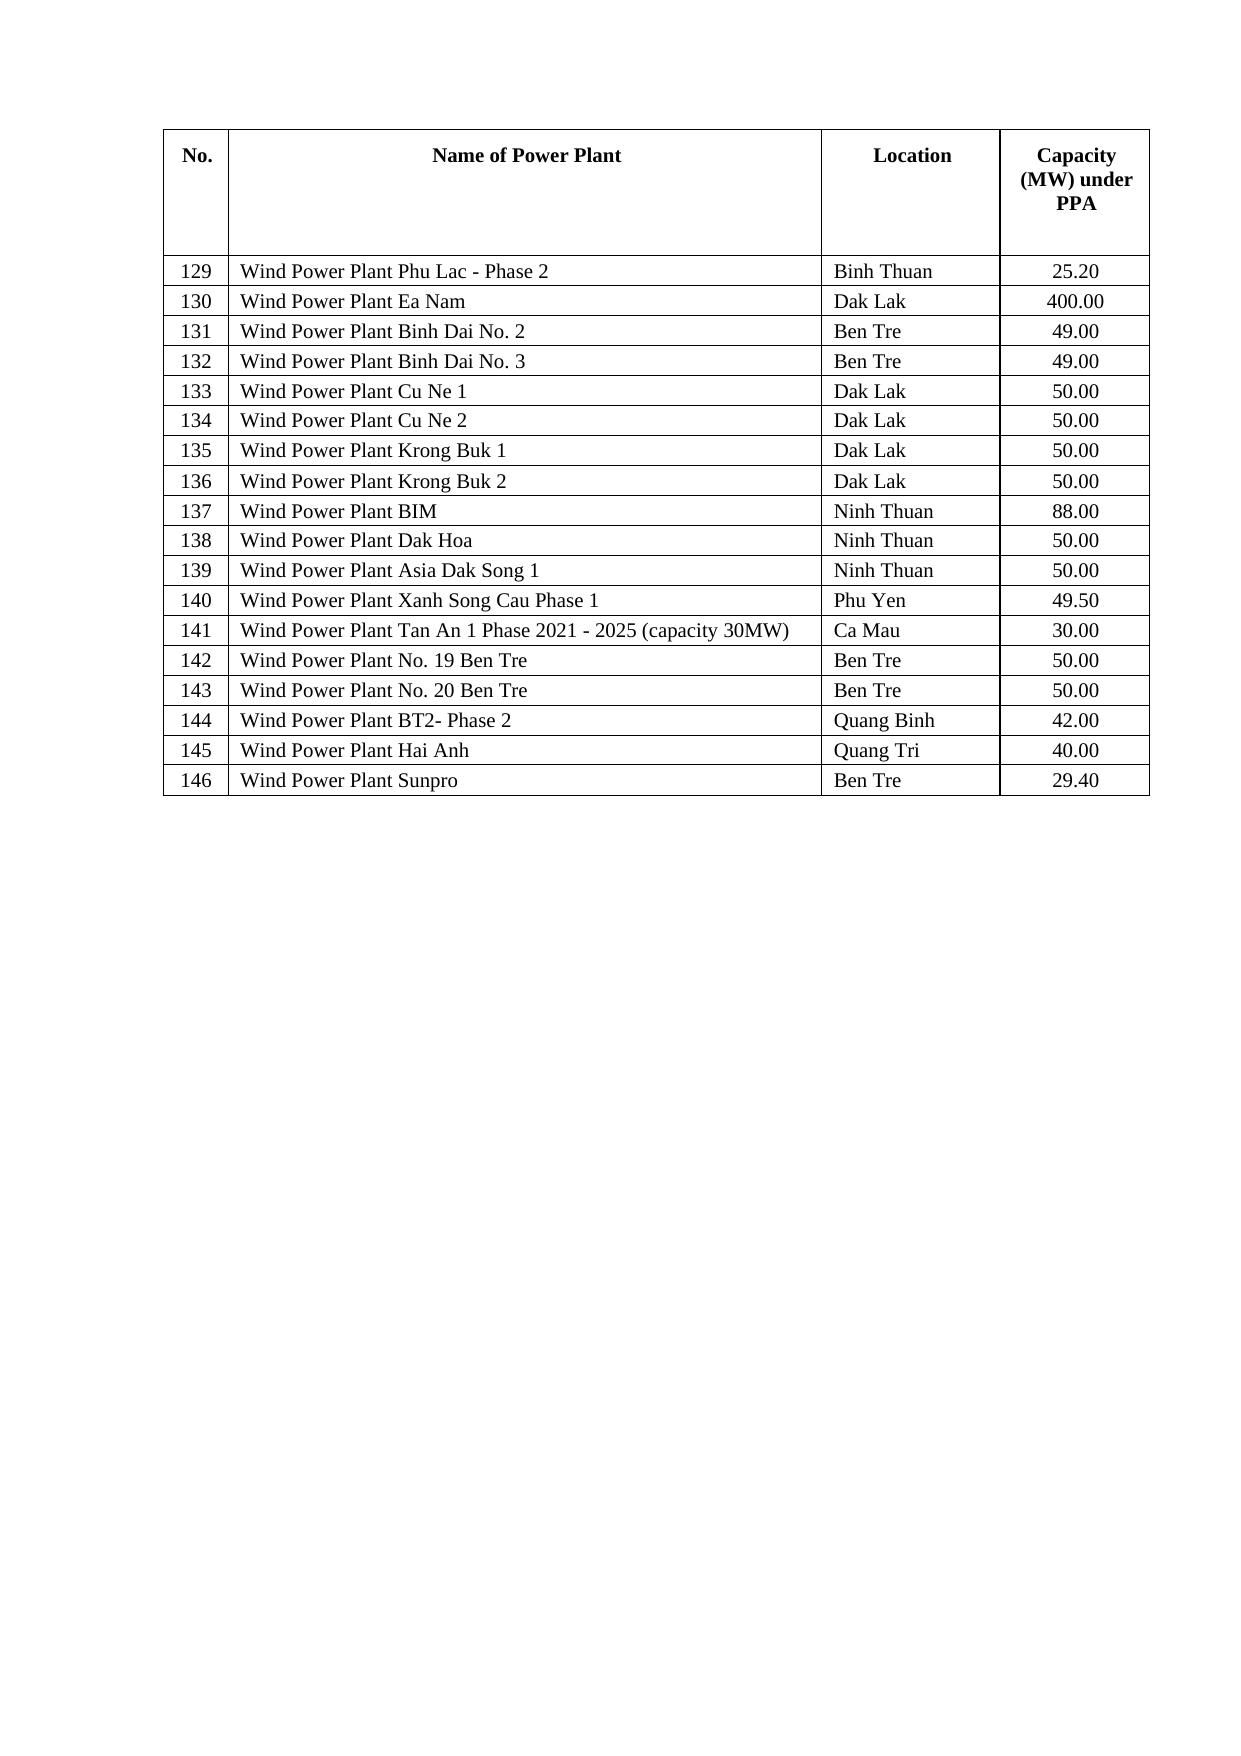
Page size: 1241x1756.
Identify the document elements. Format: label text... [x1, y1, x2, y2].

table_cell 146 [164, 765, 228, 794]
table_cell 132 [164, 346, 228, 375]
table_cell Ben Tre [822, 346, 999, 375]
table_cell 400.00 [1001, 286, 1149, 315]
table_cell Phu Yen [822, 586, 999, 614]
table_cell 139 [164, 556, 228, 585]
table_cell Ca Mau [822, 616, 999, 645]
table_cell Ninh Thuan [822, 556, 999, 585]
table_cell 50.00 [1001, 406, 1149, 435]
table_cell 50.00 [1001, 526, 1149, 555]
table_cell Dak Lak [822, 466, 999, 495]
table_cell 50.00 [1001, 436, 1149, 465]
table_cell 140 [164, 586, 228, 614]
table_cell Dak Lak [822, 406, 999, 435]
table_cell Wind Power Plant Asia Dak Song 1 [229, 556, 821, 585]
table_header Location [822, 130, 999, 255]
table_cell Wind Power Plant Krong Buk 2 [229, 466, 821, 495]
table_cell Wind Power Plant Binh Dai No. 2 [229, 316, 821, 345]
table_cell 144 [164, 706, 228, 734]
table_cell 49.00 [1001, 346, 1149, 375]
table_cell Quang Binh [822, 706, 999, 734]
table_cell Ninh Thuan [822, 496, 999, 525]
table_cell 133 [164, 376, 228, 405]
table_cell 129 [164, 256, 228, 285]
table_cell 134 [164, 406, 228, 435]
table_cell 49.00 [1001, 316, 1149, 345]
table_cell Wind Power Plant Ea Nam [229, 286, 821, 315]
table_cell Wind Power Plant Tan An 1 Phase 2021 - 2025 (capacity 30MW) [229, 616, 821, 645]
table_cell Wind Power Plant No. 20 Ben Tre [229, 676, 821, 704]
table_cell 50.00 [1001, 556, 1149, 585]
table_cell Wind Power Plant Hai Anh [229, 736, 821, 764]
table_cell 30.00 [1001, 616, 1149, 645]
table_cell 88.00 [1001, 496, 1149, 525]
table_cell Ben Tre [822, 316, 999, 345]
table_cell 25.20 [1001, 256, 1149, 285]
table_cell Wind Power Plant Xanh Song Cau Phase 1 [229, 586, 821, 614]
table_cell Dak Lak [822, 286, 999, 315]
table_header Name of Power Plant [229, 130, 821, 255]
table_cell 138 [164, 526, 228, 555]
table_cell 50.00 [1001, 646, 1149, 675]
table_header No. [164, 130, 228, 255]
table_cell 145 [164, 736, 228, 764]
table_cell 131 [164, 316, 228, 345]
table_cell 49.50 [1001, 586, 1149, 614]
table_cell Wind Power Plant Phu Lac - Phase 2 [229, 256, 821, 285]
table_cell Wind Power Plant Krong Buk 1 [229, 436, 821, 465]
table_cell Ben Tre [822, 676, 999, 704]
table_cell Ninh Thuan [822, 526, 999, 555]
table_cell 141 [164, 616, 228, 645]
table_cell Wind Power Plant No. 19 Ben Tre [229, 646, 821, 675]
table_cell 50.00 [1001, 466, 1149, 495]
table_cell Wind Power Plant Sunpro [229, 765, 821, 794]
table_header Capacity (MW) under PPA [1001, 130, 1149, 255]
table_cell 50.00 [1001, 376, 1149, 405]
table_cell Wind Power Plant Cu Ne 2 [229, 406, 821, 435]
table_cell Binh Thuan [822, 256, 999, 285]
table_cell 130 [164, 286, 228, 315]
table_cell 40.00 [1001, 736, 1149, 764]
table_cell Dak Lak [822, 376, 999, 405]
table_cell 50.00 [1001, 676, 1149, 704]
table_cell Wind Power Plant Cu Ne 1 [229, 376, 821, 405]
table_cell Ben Tre [822, 646, 999, 675]
table_cell 136 [164, 466, 228, 495]
table_cell Wind Power Plant BIM [229, 496, 821, 525]
table_cell 135 [164, 436, 228, 465]
table_cell 142 [164, 646, 228, 675]
table_cell 137 [164, 496, 228, 525]
table_cell Wind Power Plant BT2- Phase 2 [229, 706, 821, 734]
table_cell Quang Tri [822, 736, 999, 764]
table_cell 42.00 [1001, 706, 1149, 734]
table_cell Wind Power Plant Dak Hoa [229, 526, 821, 555]
table_cell Ben Tre [822, 765, 999, 794]
table_cell Dak Lak [822, 436, 999, 465]
table_cell Wind Power Plant Binh Dai No. 3 [229, 346, 821, 375]
table_cell 29.40 [1001, 765, 1149, 794]
table_cell 143 [164, 676, 228, 704]
